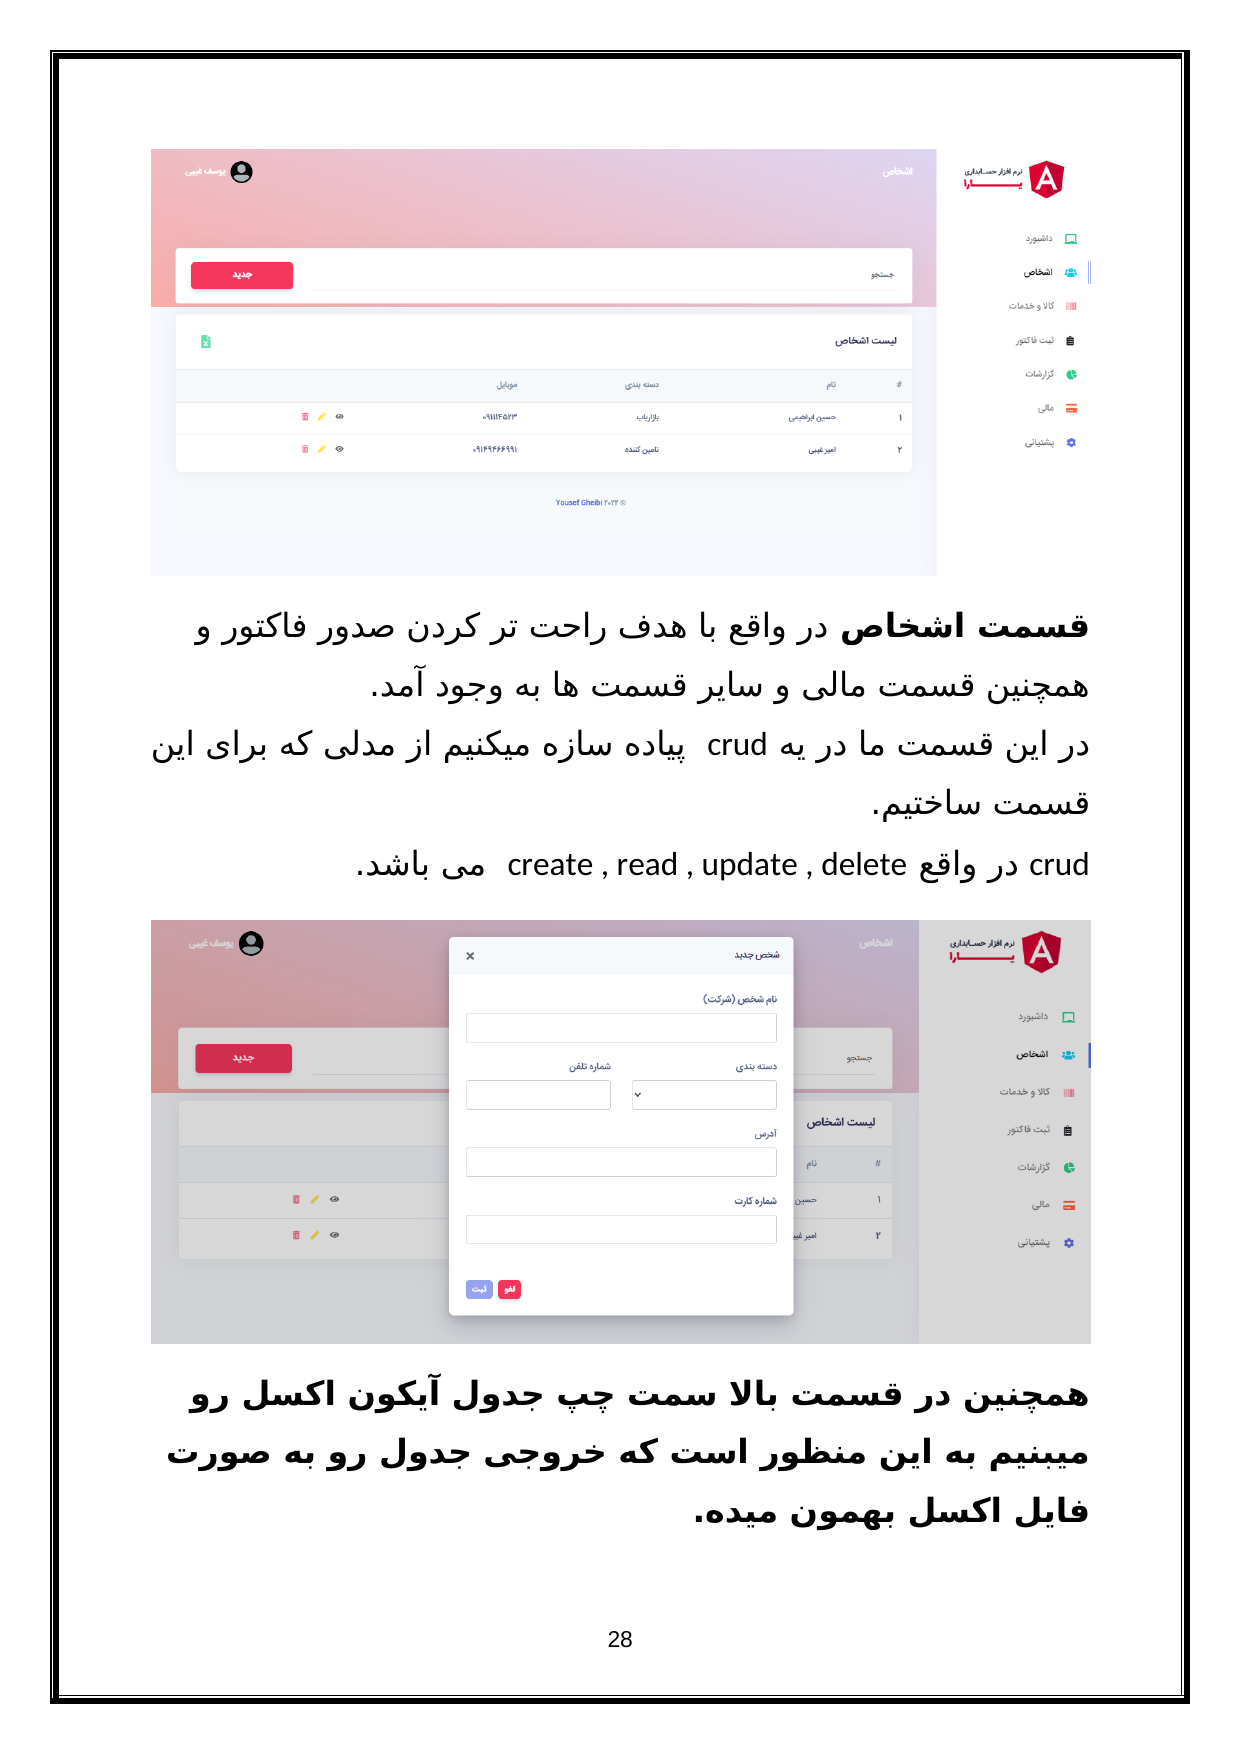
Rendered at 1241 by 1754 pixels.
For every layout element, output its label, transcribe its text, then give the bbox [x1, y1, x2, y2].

picture [151, 149, 1091, 576]
text همچنین در قسمت بالا سمت چپ جدول آیکون اکسل رو میبنیم به این منظور است که خروجی جدول رو به صورت فایل اکسل بهمون میده. [150, 1374, 1090, 1530]
picture [151, 920, 1091, 1344]
text قسمت اشخاص در واقع با هدف راحت تر کردن صدور فاکتور و همچنین قسمت مالی و سایر قسمت ها به وجود آمد. در این قسمت ما در یه crud پیاده سازه میکنیم از مدلی که برای این قسمت ساختیم. crud در واقع create , read , update , delete می باشد. [150, 607, 1090, 883]
